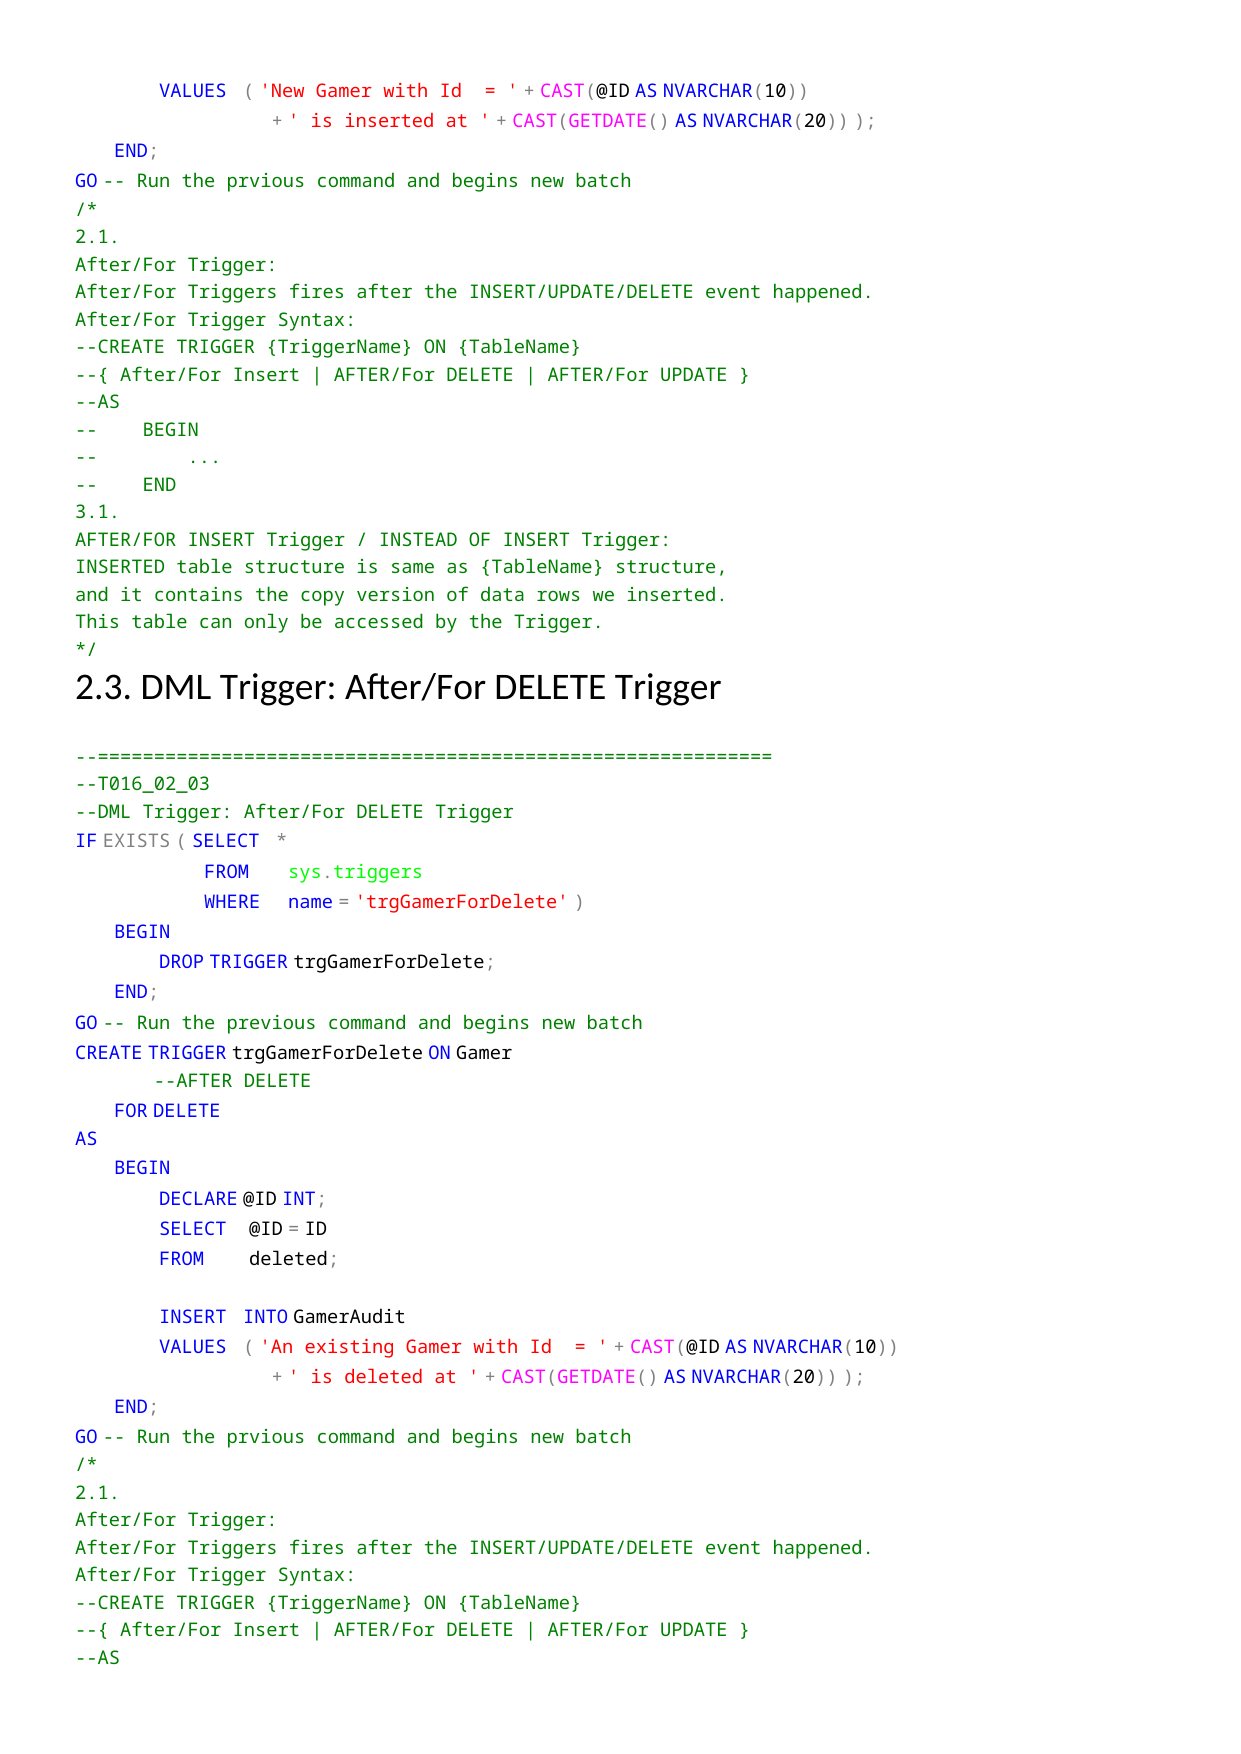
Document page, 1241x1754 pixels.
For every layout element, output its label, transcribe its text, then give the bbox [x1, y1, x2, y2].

text 3.1. [75, 498, 1165, 524]
text -- BEGIN [75, 416, 1165, 441]
text --AFTER DELETE [75, 1067, 1165, 1093]
text /* [75, 1452, 1165, 1477]
text GO -- Run the previous command and begins new batch [75, 1007, 1165, 1035]
text DROP TRIGGER trgGamerForDelete; [75, 946, 1165, 974]
text BEGIN [75, 916, 1165, 944]
text END; [75, 1391, 1165, 1419]
text BEGIN [75, 1152, 1165, 1180]
text CREATE TRIGGER trgGamerForDelete ON Gamer [75, 1037, 1165, 1065]
text 2.1. [75, 223, 1165, 249]
text VALUES ( 'An existing Gamer with Id = ' + CAST(@ID AS NVARCHAR(10)) [75, 1331, 1165, 1359]
text --AS [75, 388, 1165, 414]
text WHERE name = 'trgGamerForDelete' ) [75, 886, 1165, 914]
text FOR DELETE [75, 1095, 1165, 1123]
text After/For Trigger: [75, 1507, 1165, 1532]
text FROM sys.triggers [75, 856, 1165, 884]
text --{ After/For Insert | AFTER/For DELETE | AFTER/For UPDATE } [75, 361, 1165, 386]
text -- ... [75, 443, 1165, 469]
text This table can only be accessed by the Trigger. [75, 608, 1165, 634]
text -- END [75, 471, 1165, 496]
text After/For Trigger Syntax: [75, 306, 1165, 331]
text 2.1. [75, 1479, 1165, 1505]
text --CREATE TRIGGER {TriggerName} ON {TableName} [75, 1589, 1165, 1615]
text FROM deleted; [75, 1243, 1165, 1271]
text GO -- Run the prvious command and begins new batch [75, 1422, 1165, 1449]
text INSERT INTO GamerAudit [75, 1301, 1165, 1329]
text SELECT @ID = ID [75, 1213, 1165, 1241]
text --============================================================ [75, 743, 1165, 768]
text VALUES ( 'New Gamer with Id = ' + CAST(@ID AS NVARCHAR(10)) [75, 75, 1165, 103]
text AS [75, 1125, 1165, 1150]
text --DML Trigger: After/For DELETE Trigger [75, 798, 1165, 823]
text DECLARE @ID INT; [75, 1183, 1165, 1211]
text + ' is inserted at ' + CAST(GETDATE() AS NVARCHAR(20)) ); [75, 105, 1165, 133]
text */ [75, 636, 1165, 661]
text --T016_02_03 [75, 771, 1165, 796]
text AFTER/FOR INSERT Trigger / INSTEAD OF INSERT Trigger: [75, 526, 1165, 551]
text After/For Triggers fires after the INSERT/UPDATE/DELETE event happened. [75, 278, 1165, 304]
text END; [75, 977, 1165, 1004]
text /* [75, 196, 1165, 221]
text --AS [75, 1644, 1165, 1670]
text INSERTED table structure is same as {TableName} structure, [75, 553, 1165, 579]
text GO -- Run the prvious command and begins new batch [75, 166, 1165, 194]
text IF EXISTS ( SELECT * [75, 826, 1165, 853]
text --{ After/For Insert | AFTER/For DELETE | AFTER/For UPDATE } [75, 1617, 1165, 1642]
text + ' is deleted at ' + CAST(GETDATE() AS NVARCHAR(20)) ); [75, 1361, 1165, 1389]
text and it contains the copy version of data rows we inserted. [75, 581, 1165, 606]
text --CREATE TRIGGER {TriggerName} ON {TableName} [75, 333, 1165, 359]
text END; [75, 135, 1165, 163]
text After/For Triggers fires after the INSERT/UPDATE/DELETE event happened. [75, 1534, 1165, 1560]
text After/For Trigger Syntax: [75, 1562, 1165, 1587]
text After/For Trigger: [75, 251, 1165, 276]
text 2.3. DML Trigger: After/For DELETE Trigger [75, 663, 1165, 709]
